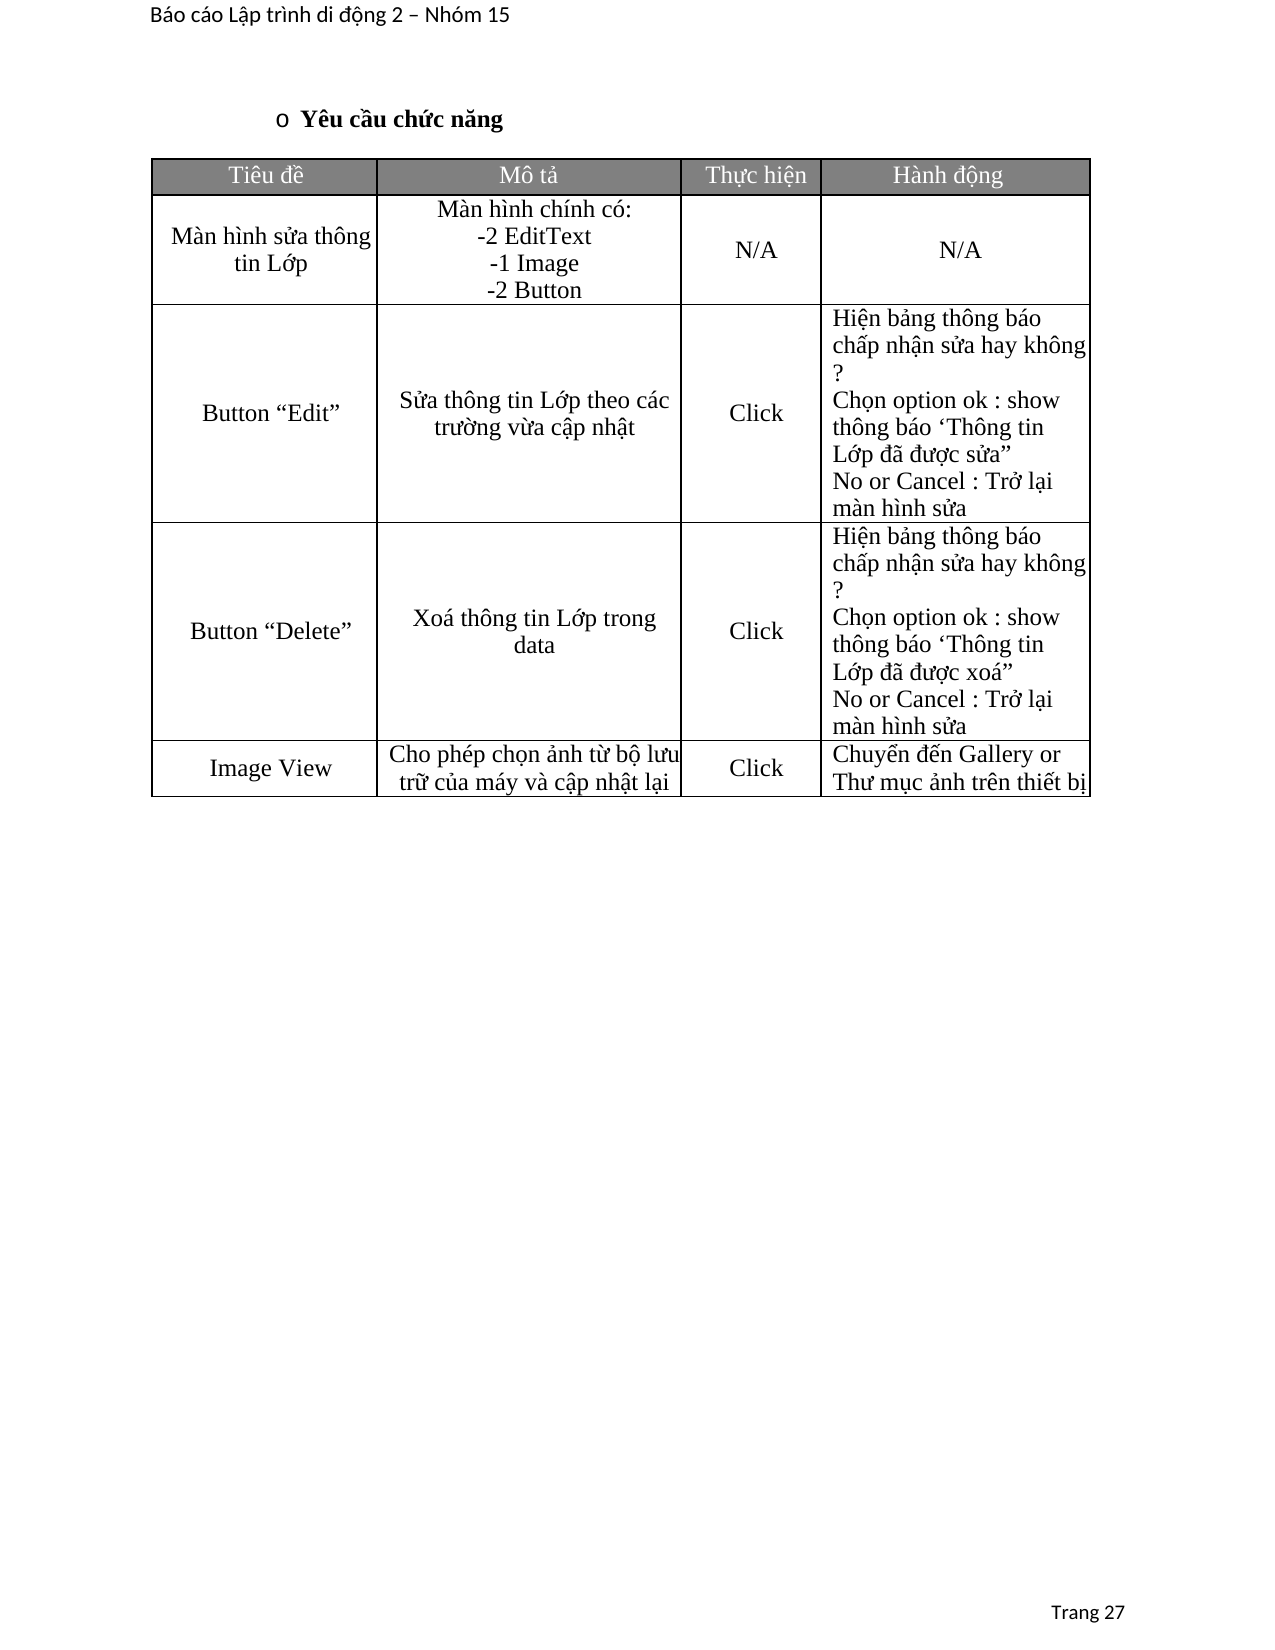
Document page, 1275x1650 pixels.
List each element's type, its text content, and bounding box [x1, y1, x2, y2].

table_header Hành động [822, 160, 1089, 194]
table_cell Hiện bảng thông báo chấp nhận sửa hay không ? Chọn option ok : show thông báo ‘Thông tin Lớp đã được sửa” No or Cancel : Trở lại màn hình sửa [822, 305, 1089, 522]
table_cell Click [682, 741, 820, 796]
table_cell N/A [682, 196, 820, 304]
table_cell Xoá thông tin Lớp trong data [378, 523, 680, 740]
table_cell Click [682, 305, 820, 522]
table_cell Button “Edit” [153, 305, 376, 522]
table_cell Button “Delete” [153, 523, 376, 740]
table_header Mô tả [378, 160, 680, 194]
table_cell Chuyển đến Gallery or Thư mục ảnh trên thiết bị [822, 741, 1089, 796]
table_cell Click [682, 523, 820, 740]
table_cell Màn hình sửa thông tin Lớp [153, 196, 376, 304]
table_cell Sửa thông tin Lớp theo các trường vừa cập nhật [378, 305, 680, 522]
table_header Tiêu đề [153, 160, 376, 194]
table_header Thực hiện [682, 160, 820, 194]
list Yêu cầu chức năng [275, 104, 1125, 134]
table_cell Image View [153, 741, 376, 796]
table_cell N/A [822, 196, 1089, 304]
table_cell Cho phép chọn ảnh từ bộ lưu trữ của máy và cập nhật lại [378, 741, 680, 796]
table_cell Hiện bảng thông báo chấp nhận sửa hay không ? Chọn option ok : show thông báo ‘Thông tin Lớp đã được xoá” No or Cancel : Trở lại màn hình sửa [822, 523, 1089, 740]
table_cell Màn hình chính có: -2 EditText -1 Image -2 Button [378, 196, 680, 304]
